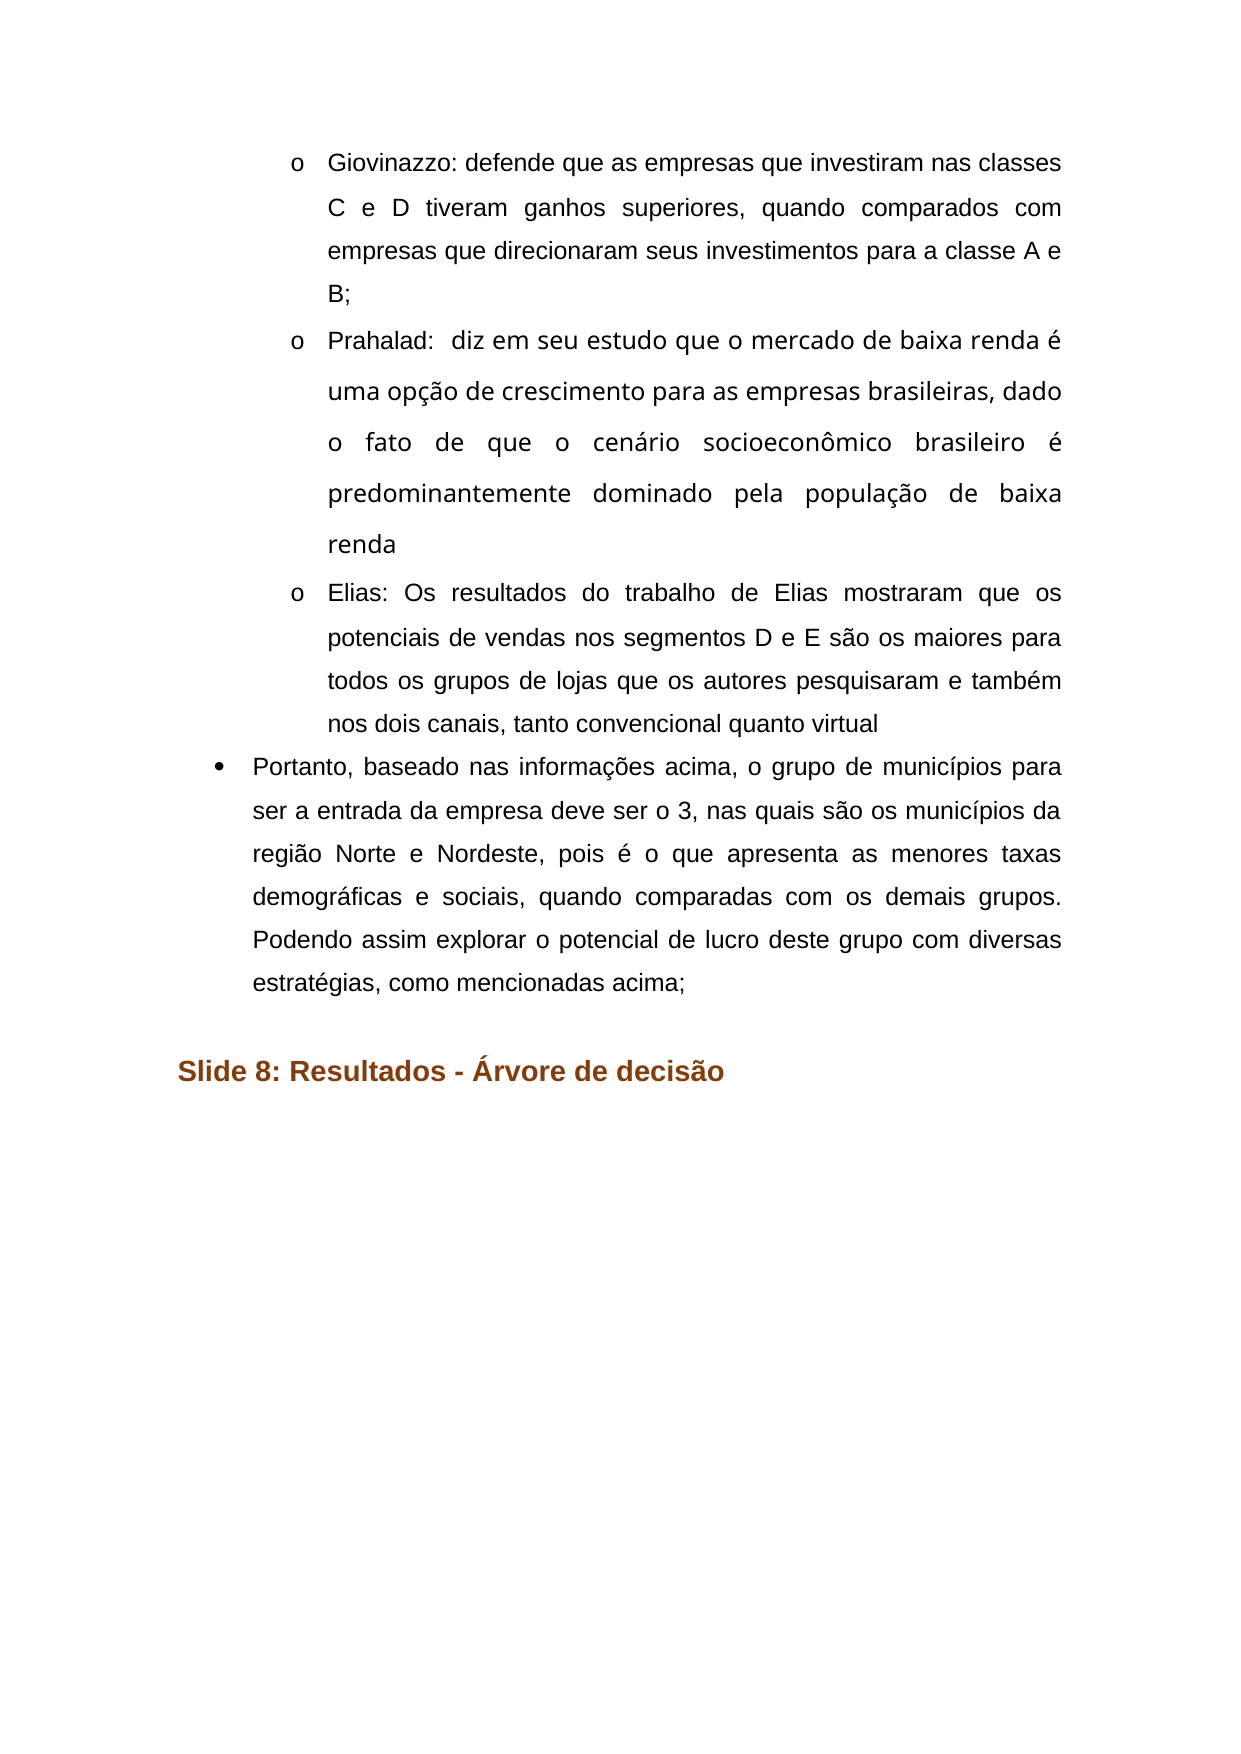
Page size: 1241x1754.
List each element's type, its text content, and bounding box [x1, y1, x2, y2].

list Prahalad: diz em seu estudo que o mercado de baixa renda é uma opção de crescimento para as empresas brasileiras, dado o fato de que o cenário socioeconômico brasileiro é predominantemente dominado pela população de baixa renda [290, 322, 1063, 561]
text Slide 8: Resultados - Árvore de decisão [177, 1054, 1063, 1088]
list Portanto, baseado nas informações acima, o grupo de municípios para ser a entrada da empresa deve ser o 3, nas quais são os municípios da região Norte e Nordeste, pois é o que apresenta as menores taxas demográficas e sociais, quando comparadas com os demais grupos. Podendo assim explorar o potencial de lucro deste grupo com diversas estratégias, como mencionadas acima; [215, 752, 1063, 997]
list Elias: Os resultados do trabalho de Elias mostraram que os potenciais de vendas nos segmentos D e E são os maiores para todos os grupos de lojas que os autores pesquisaram e também nos dois canais, tanto convencional quanto virtual [290, 578, 1063, 738]
list Giovinazzo: defende que as empresas que investiram nas classes C e D tiveram ganhos superiores, quando comparados com empresas que direcionaram seus investimentos para a classe A e B; [290, 148, 1063, 308]
